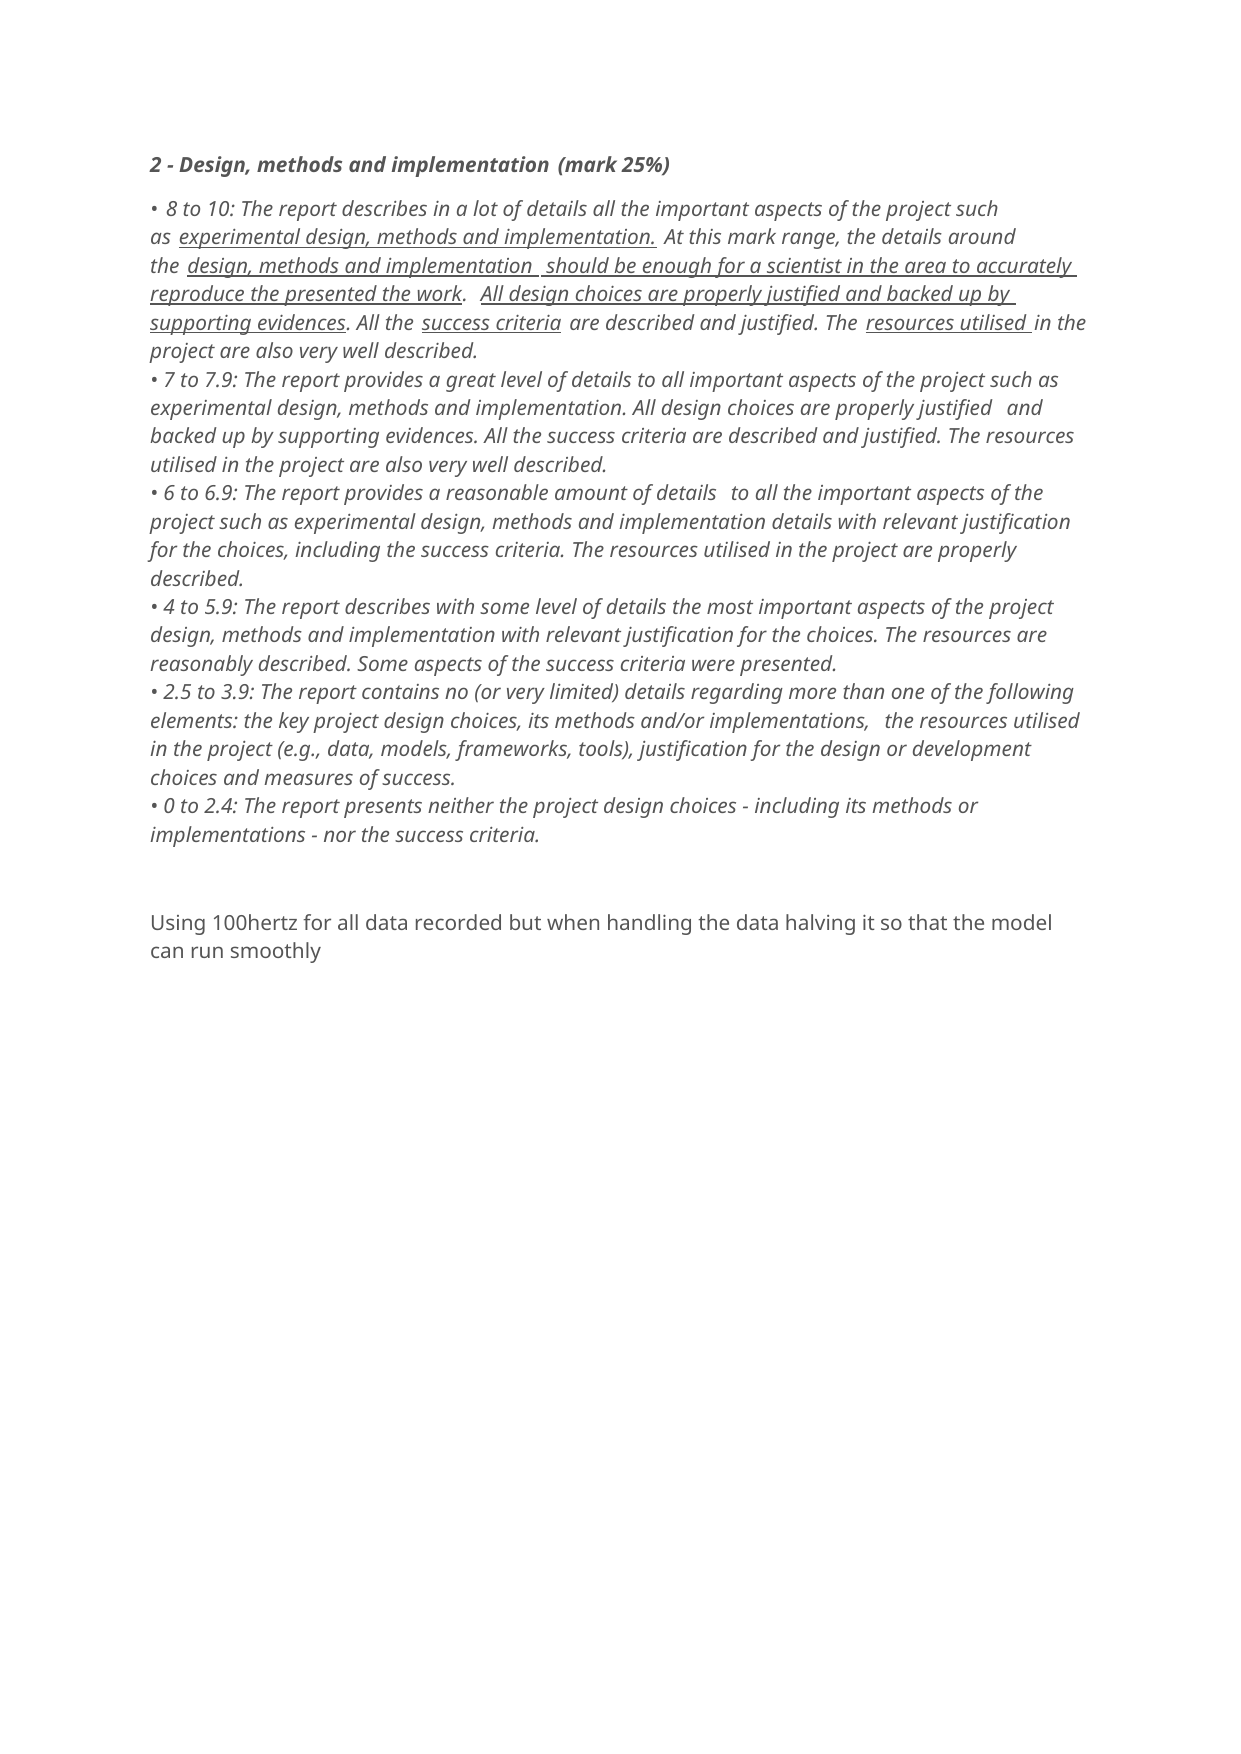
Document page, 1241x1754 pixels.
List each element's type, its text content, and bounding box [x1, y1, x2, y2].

text • 8 to 10: The report describes in a lot of details all the important aspects of the project such as experimental design, methods and implementation. At this mark range, the details around the design, methods and implementation should be enough for a scientist in the area to accurately reproduce the presented the work. All design choices are properly justified and backed up by supporting evidences. All the success criteria are described and justified. The resources utilised in the project are also very well described. • 7 to 7.9: The report provides a great level of details to all important aspects of the project such as experimental design, methods and implementation. All design choices are properly justified and backed up by supporting evidences. All the success criteria are described and justified. The resources utilised in the project are also very well described. • 6 to 6.9: The report provides a reasonable amount of details to all the important aspects of the project such as experimental design, methods and implementation details with relevant justification for the choices, including the success criteria. The resources utilised in the project are properly described. • 4 to 5.9: The report describes with some level of details the most important aspects of the project design, methods and implementation with relevant justification for the choices. The resources are reasonably described. Some aspects of the success criteria were presented. • 2.5 to 3.9: The report contains no (or very limited) details regarding more than one of the following elements: the key project design choices, its methods and/or implementations, the resources utilised in the project (e.g., data, models, frameworks, tools), justification for the design or development choices and measures of success. • 0 to 2.4: The report presents neither the project design choices - including its methods or implementations - nor the success criteria. [150, 194, 1090, 848]
text 2 - Design, methods and implementation (mark 25%) [150, 150, 1090, 178]
text Using 100hertz for all data recorded but when handling the data halving it so that the model can run smoothly [150, 908, 1090, 965]
